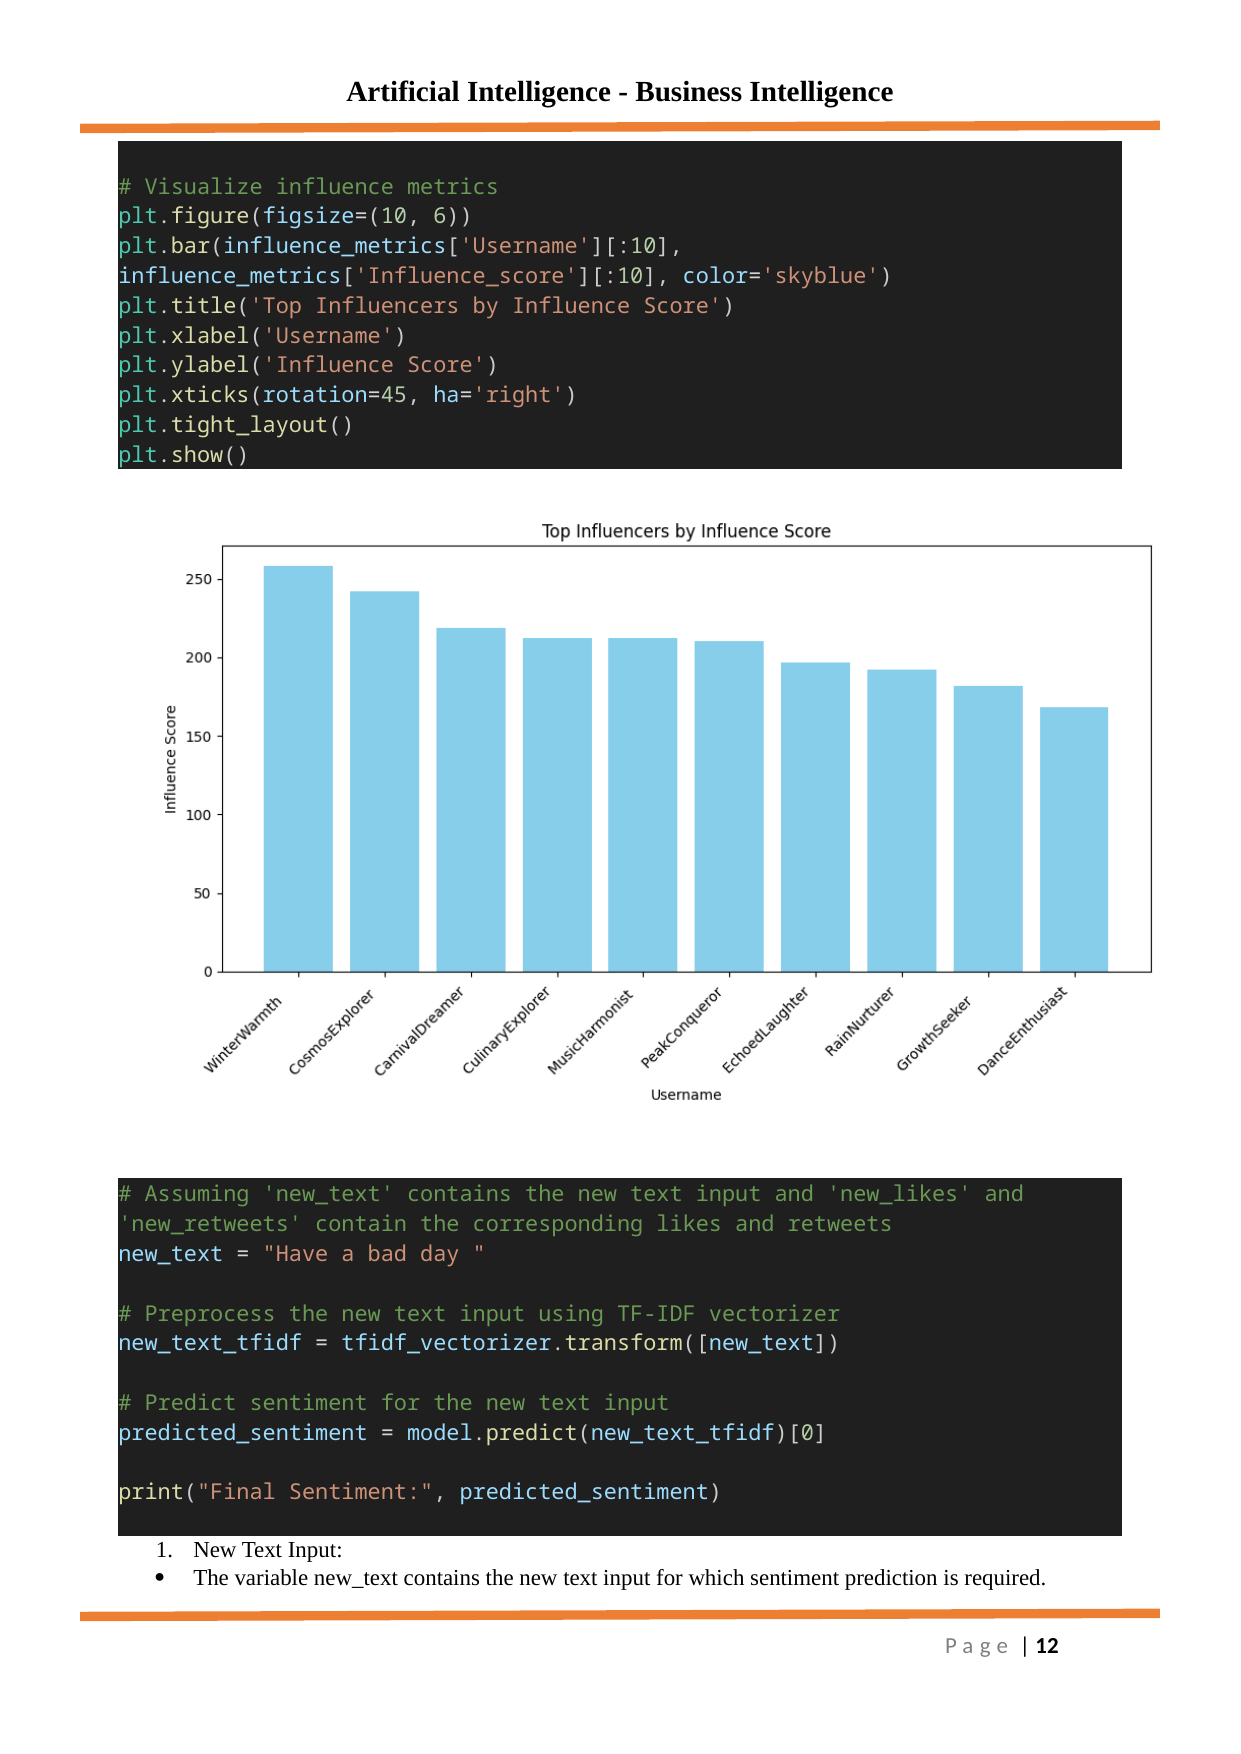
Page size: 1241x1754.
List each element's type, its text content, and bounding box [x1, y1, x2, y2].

list New Text Input: [156, 1536, 1122, 1562]
text plt.title('Top Influencers by Influence Score') [118, 290, 1122, 320]
text # Preprocess the new text input using TF-IDF vectorizer [118, 1298, 1122, 1327]
text plt.xlabel('Username') [118, 320, 1122, 349]
text # Predict sentiment for the new text input [118, 1387, 1122, 1417]
picture [155, 513, 1160, 1113]
text new_text = "Have a bad day " [118, 1238, 1122, 1268]
text # Assuming 'new_text' contains the new text input and 'new_likes' and 'new_retweets' contain the corresponding likes and retweets [118, 1178, 1122, 1238]
text print("Final Sentiment:", predicted_sentiment) [118, 1476, 1122, 1506]
list The variable new_text contains the new text input for which sentiment prediction is required. [156, 1564, 1122, 1591]
text plt.tight_layout() [118, 409, 1122, 439]
text plt.figure(figsize=(10, 6)) [118, 201, 1122, 230]
text plt.bar(influence_metrics['Username'][:10], influence_metrics['Influence_score'][:10], color='skyblue') [118, 230, 1122, 290]
text new_text_tfidf = tfidf_vectorizer.transform([new_text]) [118, 1327, 1122, 1357]
text plt.xticks(rotation=45, ha='right') [118, 379, 1122, 409]
text plt.ylabel('Influence Score') [118, 349, 1122, 379]
text plt.show() [118, 439, 1122, 469]
text predicted_sentiment = model.predict(new_text_tfidf)[0] [118, 1417, 1122, 1447]
text # Visualize influence metrics [118, 171, 1122, 201]
